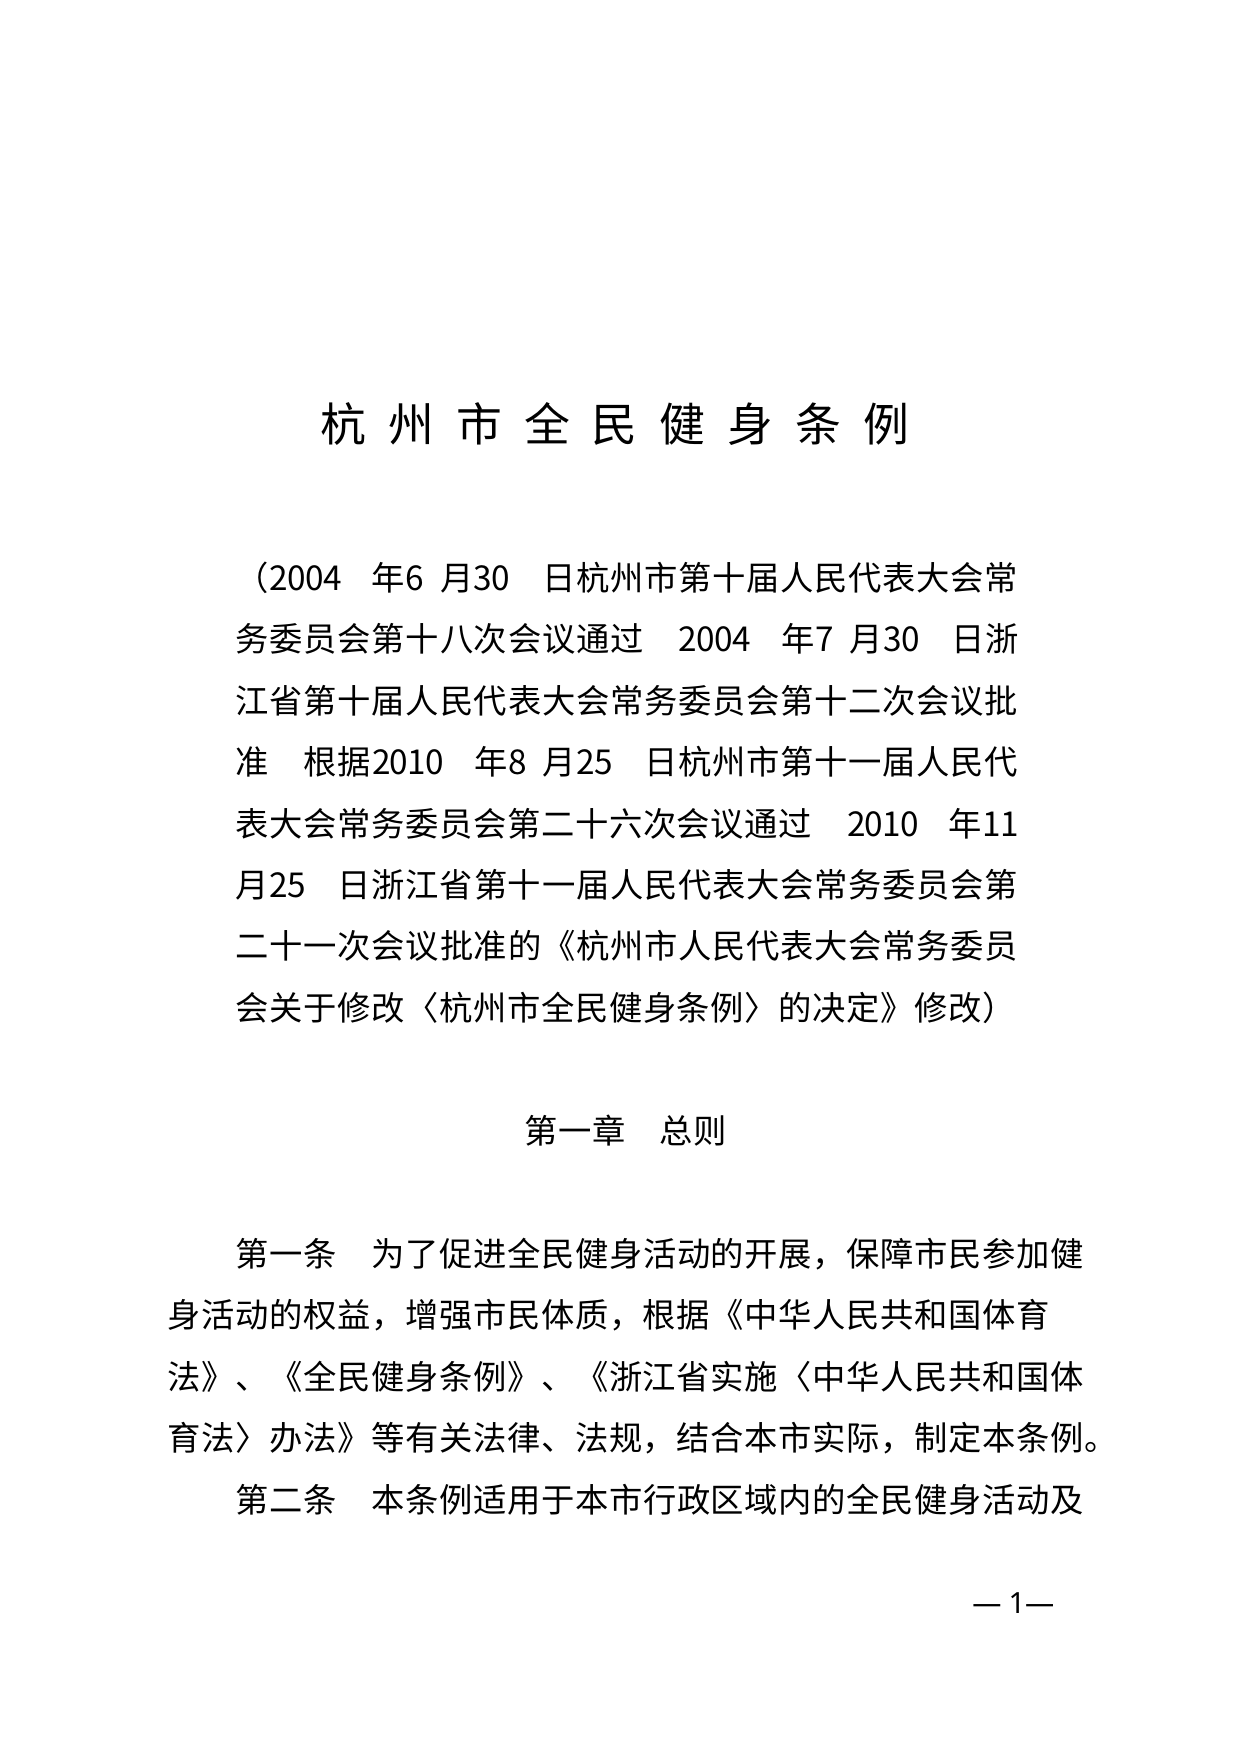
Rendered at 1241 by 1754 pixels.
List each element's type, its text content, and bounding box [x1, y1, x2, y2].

text 第一章 总则 [168, 1098, 1084, 1159]
text 第一条 为了促进全民健身活动的开展，保障市民参加健身活动的权益，增强市民体质，根据《中华人民共和国体育法》、《全民健身条例》、《浙江省实施〈中华人民共和国体育法〉办法》等有关法律、法规，结合本市实际，制定本条例。 [168, 1221, 1084, 1467]
text 杭州市全民健身条例 [168, 361, 1084, 483]
text （2004年6月30日杭州市第十届人民代表大会常务委员会第十八次会议通过 2004年7月30日浙江省第十届人民代表大会常务委员会第十二次会议批准 根据2010年8月25日杭州市第十一届人民代表大会常务委员会第二十六次会议通过 2010年11月25日浙江省第十一届人民代表大会常务委员会第二十一次会议批准的《杭州市人民代表大会常务委员会关于修改〈杭州市全民健身条例〉的决定》修改） [233, 545, 1019, 1037]
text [168, 1467, 1084, 1528]
